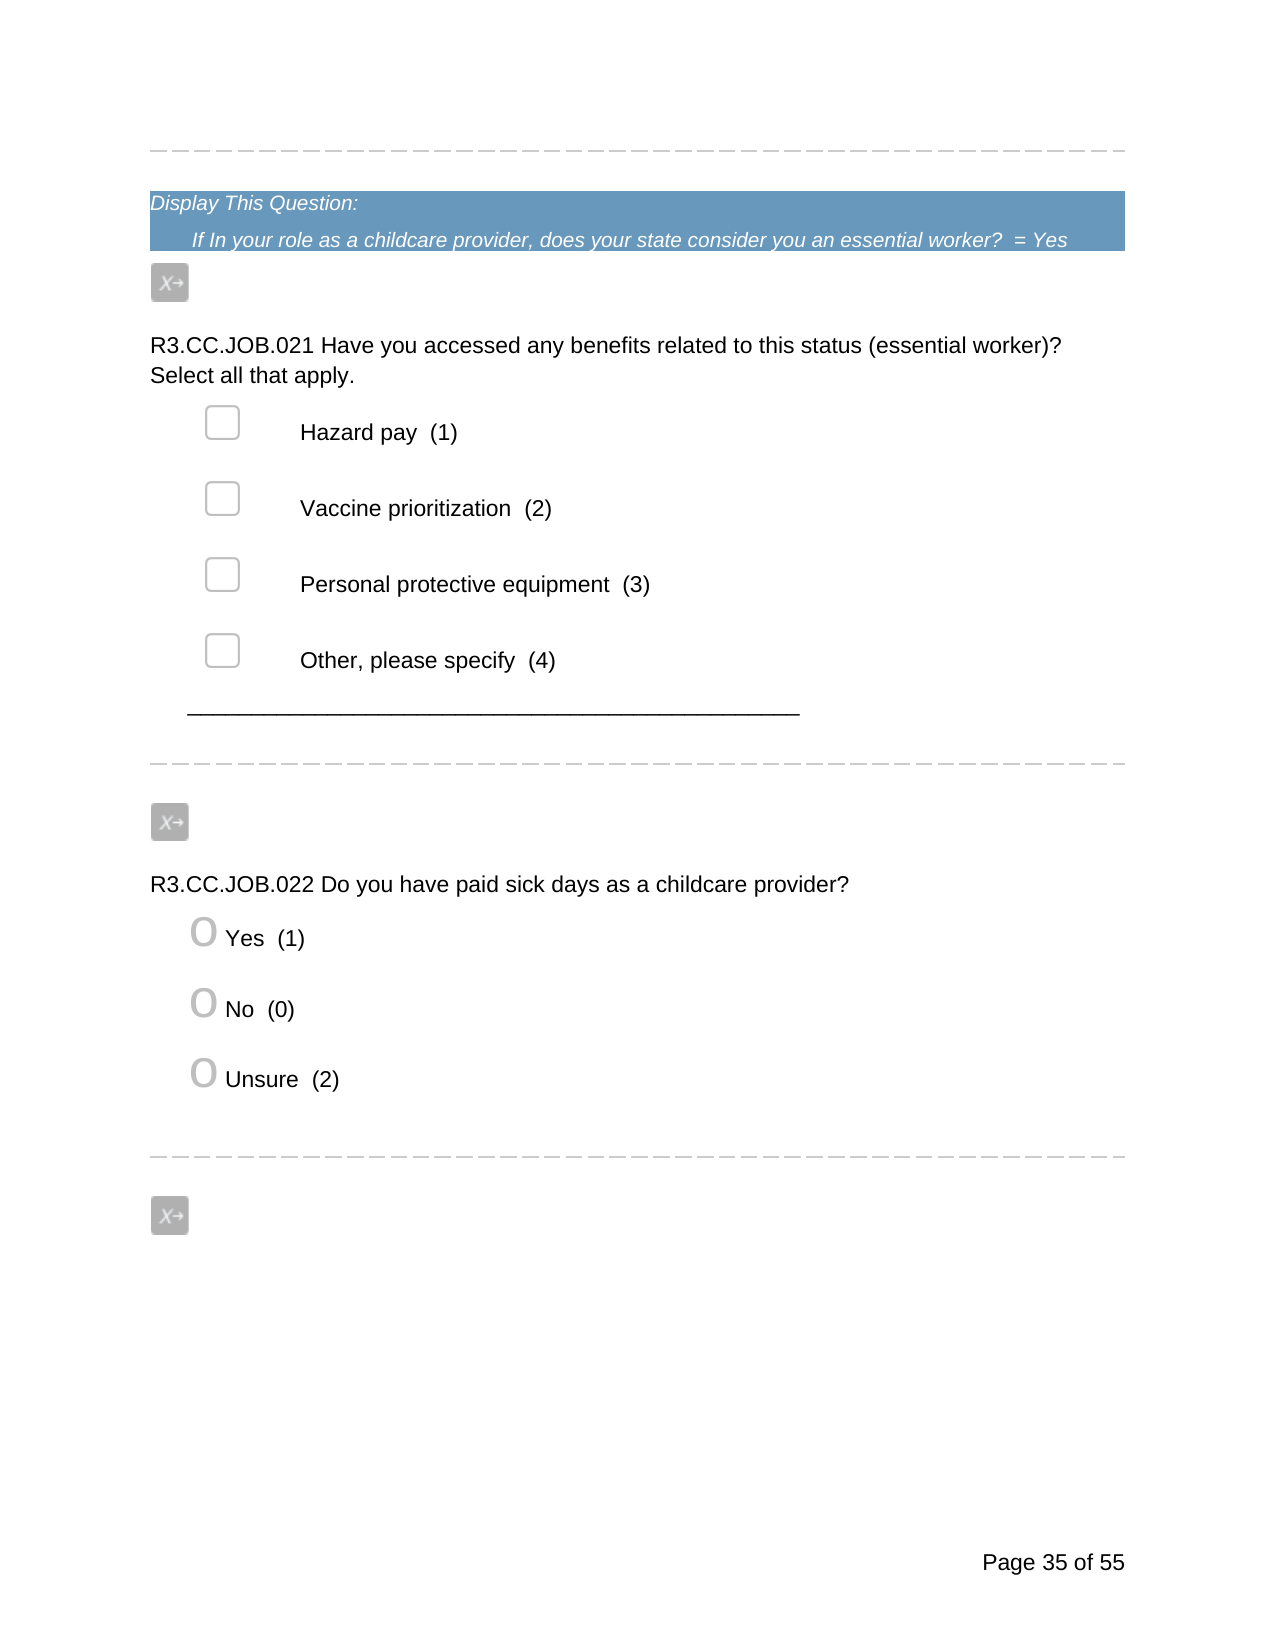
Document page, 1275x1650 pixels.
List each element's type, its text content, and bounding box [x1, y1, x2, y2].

list Vaccine prioritization (2) [187, 468, 1125, 534]
text R3.CC.JOB.021 Have you accessed any benefits related to this status (essential worker)? Select all that apply. [150, 332, 1125, 388]
picture [151, 803, 189, 841]
text R3.CC.JOB.022 Do you have paid sick days as a childcare provider? [150, 871, 1125, 898]
text If In your role as a childcare provider, does your state consider you an essential worker? = Yes [150, 227, 1125, 251]
list Personal protective equipment (3) [187, 544, 1125, 610]
picture [151, 1196, 189, 1235]
picture [151, 263, 189, 302]
list Unsure (2) [187, 1042, 1125, 1104]
text Display This Question: [150, 191, 1125, 215]
list No (0) [187, 972, 1125, 1033]
list Other, please specify (4) ________________________________________________ [187, 620, 1125, 716]
list Yes (1) [187, 901, 1125, 963]
list Hazard pay (1) [187, 392, 1125, 458]
